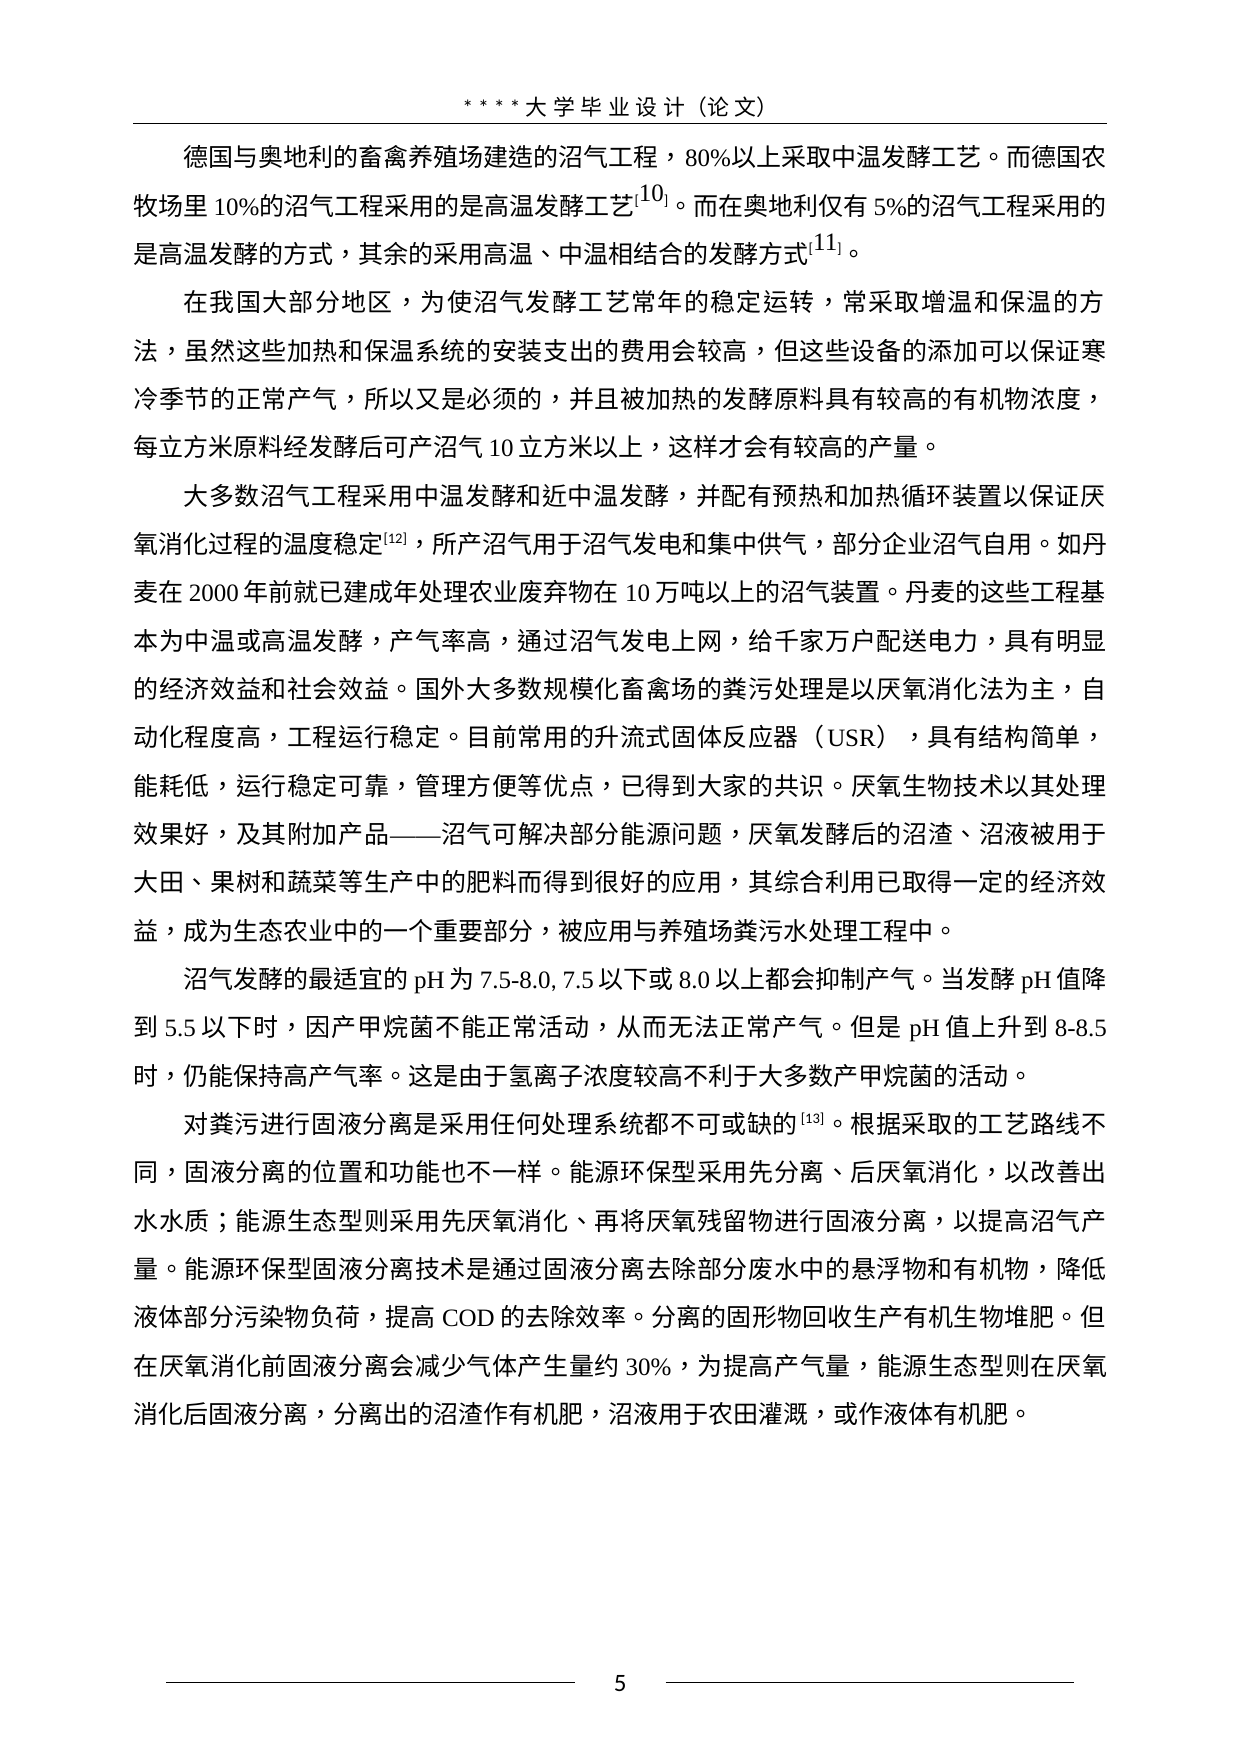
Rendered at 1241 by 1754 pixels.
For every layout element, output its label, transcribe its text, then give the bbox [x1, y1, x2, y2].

text 沼气发酵的最适宜的pH为7.5-8.0, 7.5以下或8.0以上都会抑制产气。当发酵pH值降到5.5以下时，因产甲烷菌不能正常活动，从而无法正常产气。但是pH值上升到8-8.5时，仍能保持高产气率。这是由于氢离子浓度较高不利于大多数产甲烷菌的活动。 [133, 946, 1107, 1091]
text 对粪污进行固液分离是采用任何处理系统都不可或缺的[13]。根据采取的工艺路线不同，固液分离的位置和功能也不一样。能源环保型采用先分离、后厌氧消化，以改善出水水质；能源生态型则采用先厌氧消化、再将厌氧残留物进行固液分离，以提高沼气产量。能源环保型固液分离技术是通过固液分离去除部分废水中的悬浮物和有机物，降低液体部分污染物负荷，提高COD的去除效率。分离的固形物回收生产有机生物堆肥。但在厌氧消化前固液分离会减少气体产生量约30%，为提高产气量，能源生态型则在厌氧消化后固液分离，分离出的沼渣作有机肥，沼液用于农田灌溉，或作液体有机肥。 [133, 1091, 1107, 1429]
text 在我国大部分地区，为使沼气发酵工艺常年的稳定运转，常采取增温和保温的方法，虽然这些加热和保温系统的安装支出的费用会较高，但这些设备的添加可以保证寒冷季节的正常产气，所以又是必须的，并且被加热的发酵原料具有较高的有机物浓度，每立方米原料经发酵后可产沼气10立方米以上，这样才会有较高的产量。 [133, 269, 1107, 463]
text 大多数沼气工程采用中温发酵和近中温发酵，并配有预热和加热循环装置以保证厌氧消化过程的温度稳定[12]，所产沼气用于沼气发电和集中供气，部分企业沼气自用。如丹麦在2000年前就已建成年处理农业废弃物在10万吨以上的沼气装置。丹麦的这些工程基本为中温或高温发酵，产气率高，通过沼气发电上网，给千家万户配送电力，具有明显的经济效益和社会效益。国外大多数规模化畜禽场的粪污处理是以厌氧消化法为主，自动化程度高，工程运行稳定。目前常用的升流式固体反应器（USR），具有结构简单，能耗低，运行稳定可靠，管理方便等优点，已得到大家的共识。厌氧生物技术以其处理效果好，及其附加产品——沼气可解决部分能源问题，厌氧发酵后的沼渣、沼液被用于大田、果树和蔬菜等生产中的肥料而得到很好的应用，其综合利用已取得一定的经济效益，成为生态农业中的一个重要部分，被应用与养殖场粪污水处理工程中。 [133, 463, 1107, 946]
text 德国与奥地利的畜禽养殖场建造的沼气工程，80%以上采取中温发酵工艺。而德国农牧场里10%的沼气工程采用的是高温发酵工艺[10]。而在奥地利仅有5%的沼气工程采用的是高温发酵的方式，其余的采用高温、中温相结合的发酵方式[11]。 [133, 124, 1107, 269]
